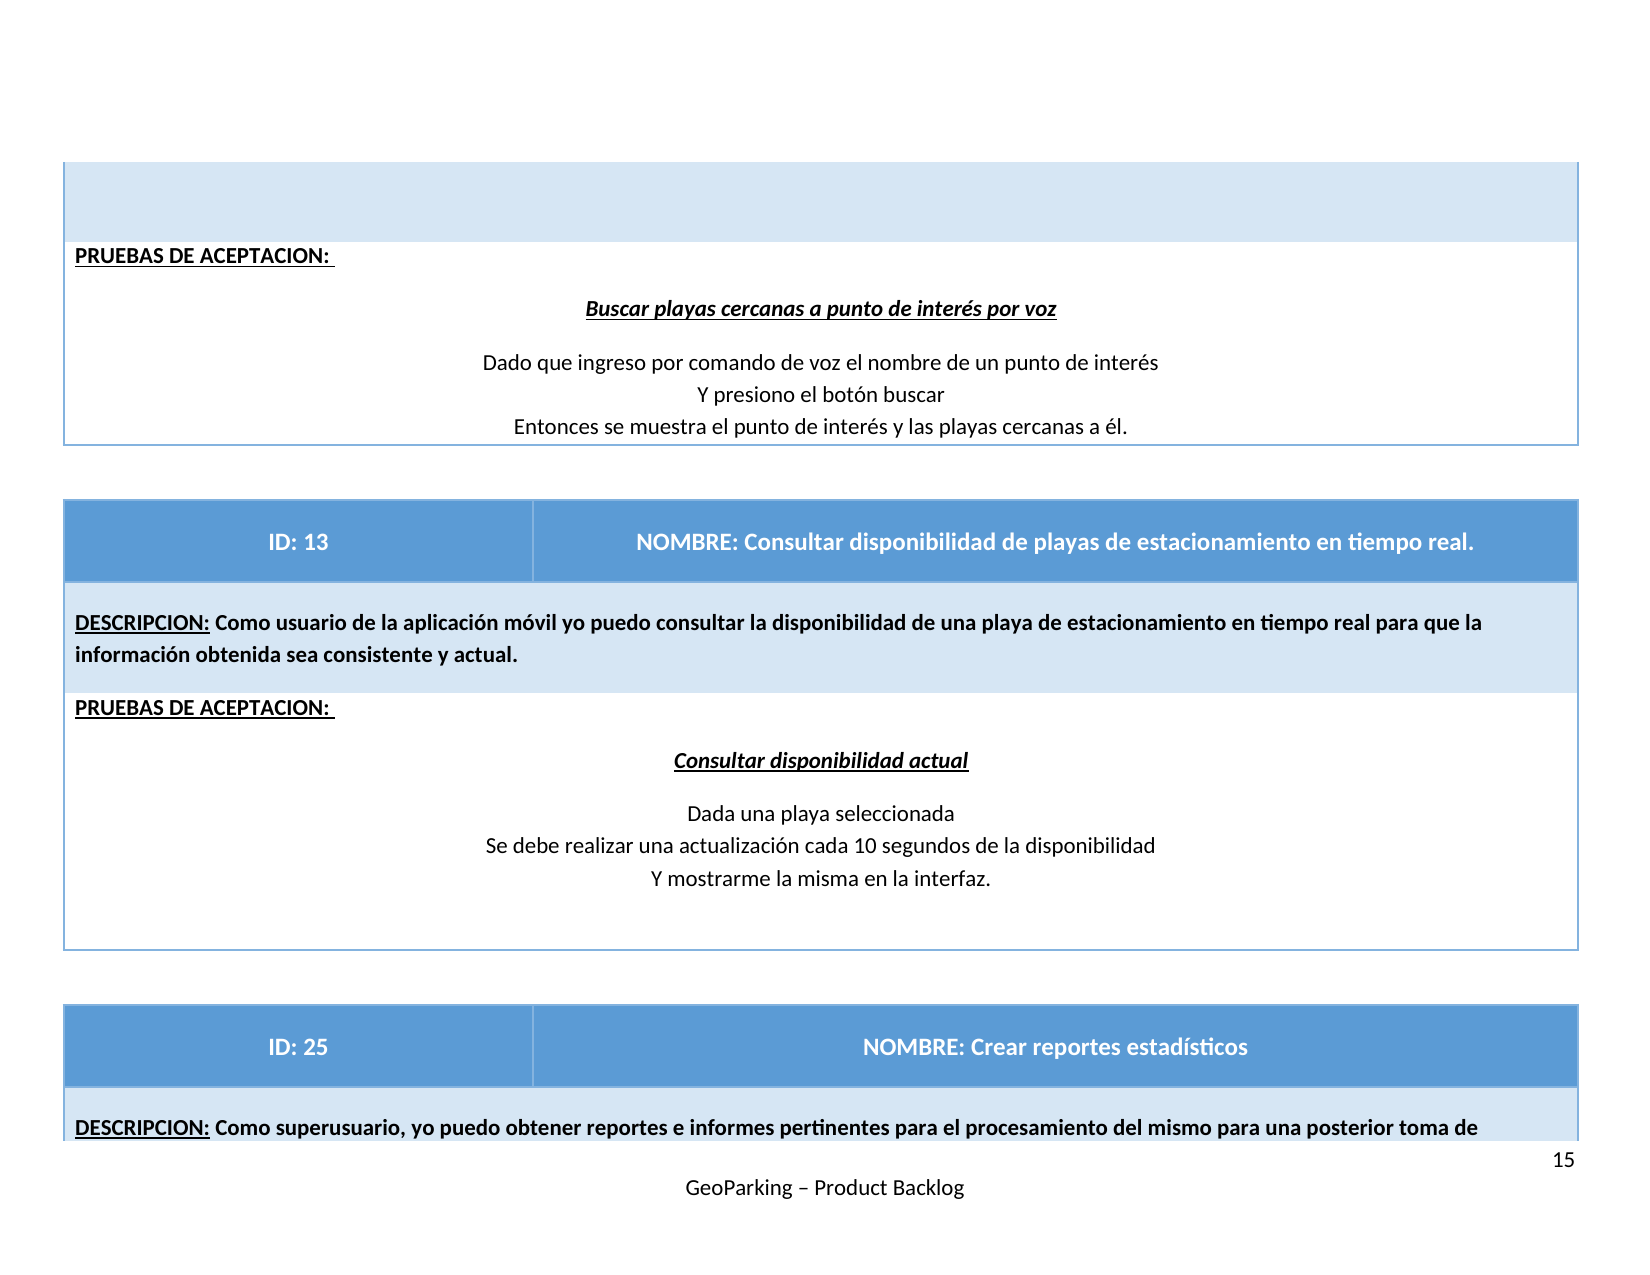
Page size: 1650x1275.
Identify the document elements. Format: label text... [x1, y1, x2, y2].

table_header NOMBRE: Consultar disponibilidad de playas de estacionamiento en tiempo real. [534, 501, 1577, 581]
table_cell PRUEBAS DE ACEPTACION: Buscar playas cercanas a punto de interés por voz Dado que ingreso por comando de voz el nombre de un punto de interés Y presiono el botón buscar Entonces se muestra el punto de interés y las playas cercanas a él. [65, 242, 1577, 444]
table_cell PRUEBAS DE ACEPTACION: Consultar disponibilidad actual Dada una playa seleccionada Se debe realizar una actualización cada 10 segundos de la disponibilidad Y mostrarme la misma en la interfaz. [65, 693, 1577, 948]
table_header NOMBRE: Crear reportes estadísticos [534, 1006, 1577, 1086]
table_header ID: 25 [65, 1006, 532, 1086]
table_cell DESCRIPCION: Como usuario de la aplicación móvil yo puedo consultar la disponibilidad de una playa de estacionamiento en tiempo real para que la información obtenida sea consistente y actual. [65, 583, 1577, 693]
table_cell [65, 1088, 1577, 1141]
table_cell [65, 162, 1577, 242]
table_header ID: 13 [65, 501, 532, 581]
